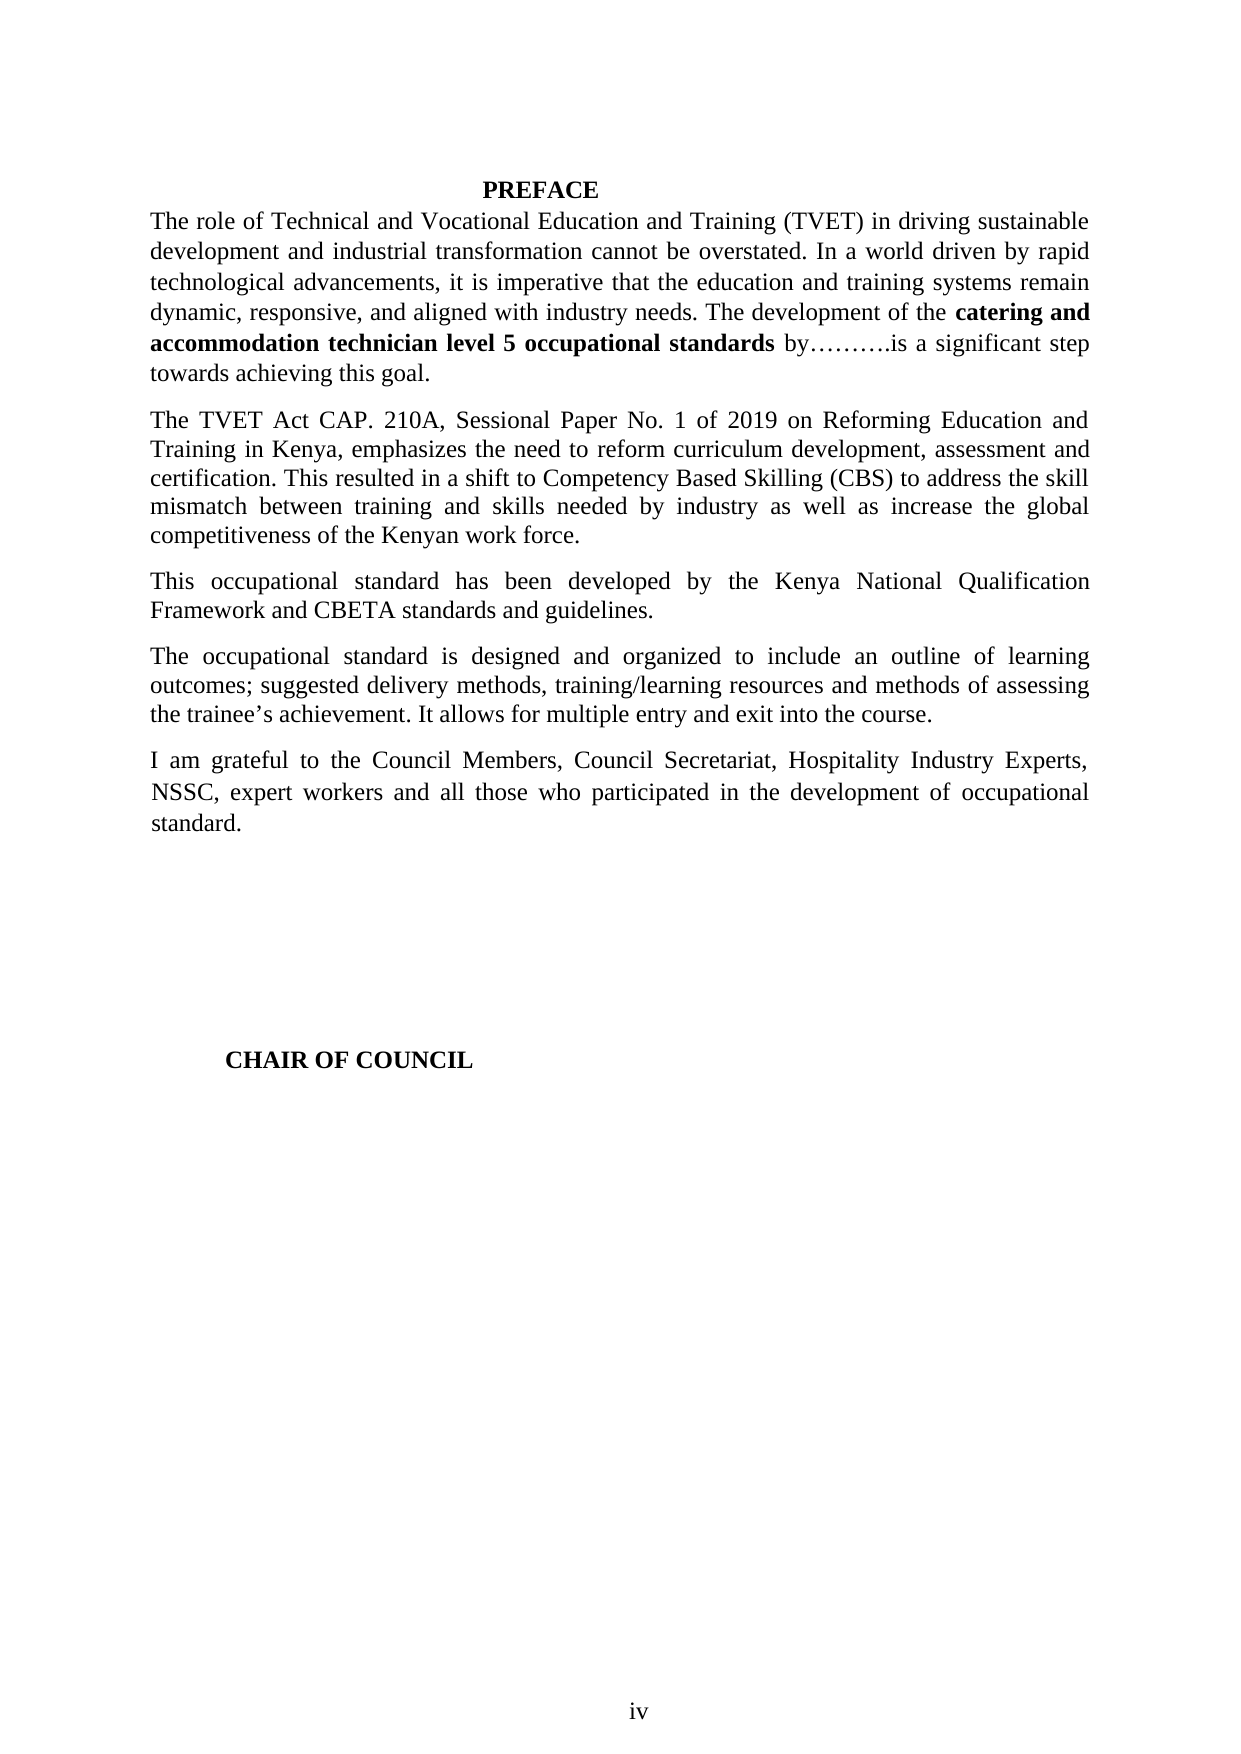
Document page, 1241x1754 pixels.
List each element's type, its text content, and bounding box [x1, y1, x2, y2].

text CHAIR OF COUNCIL [150, 1045, 1090, 1074]
text This occupational standard has been developed by the Kenya National Qualification Framework and CBETA standards and guidelines. [150, 566, 1090, 624]
text The occupational standard is designed and organized to include an outline of learning outcomes; suggested delivery methods, training/learning resources and methods of assessing the trainee’s achievement. It allows for multiple entry and exit into the course. [150, 641, 1090, 728]
text The TVET Act CAP. 210A, Sessional Paper No. 1 of 2019 on Reforming Education and Training in Kenya, emphasizes the need to reform curriculum development, assessment and certification. This resulted in a shift to Competency Based Skilling (CBS) to address the skill mismatch between training and skills needed by industry as well as increase the global competitiveness of the Kenyan work force. [150, 405, 1090, 549]
text I am grateful to the Council Members, Council Secretariat, Hospitality Industry Experts, NSSC, expert workers and all those who participated in the development of occupational standard. [150, 745, 1089, 837]
text The role of Technical and Vocational Education and Training (TVET) in driving sustainable development and industrial transformation cannot be overstated. In a world driven by rapid technological advancements, it is imperative that the education and training systems remain dynamic, responsive, and aligned with industry needs. The development of the catering and accommodation technician level 5 occupational standards by……….is a significant step towards achieving this goal. [150, 206, 1090, 387]
subtitle PREFACE [150, 175, 1090, 204]
